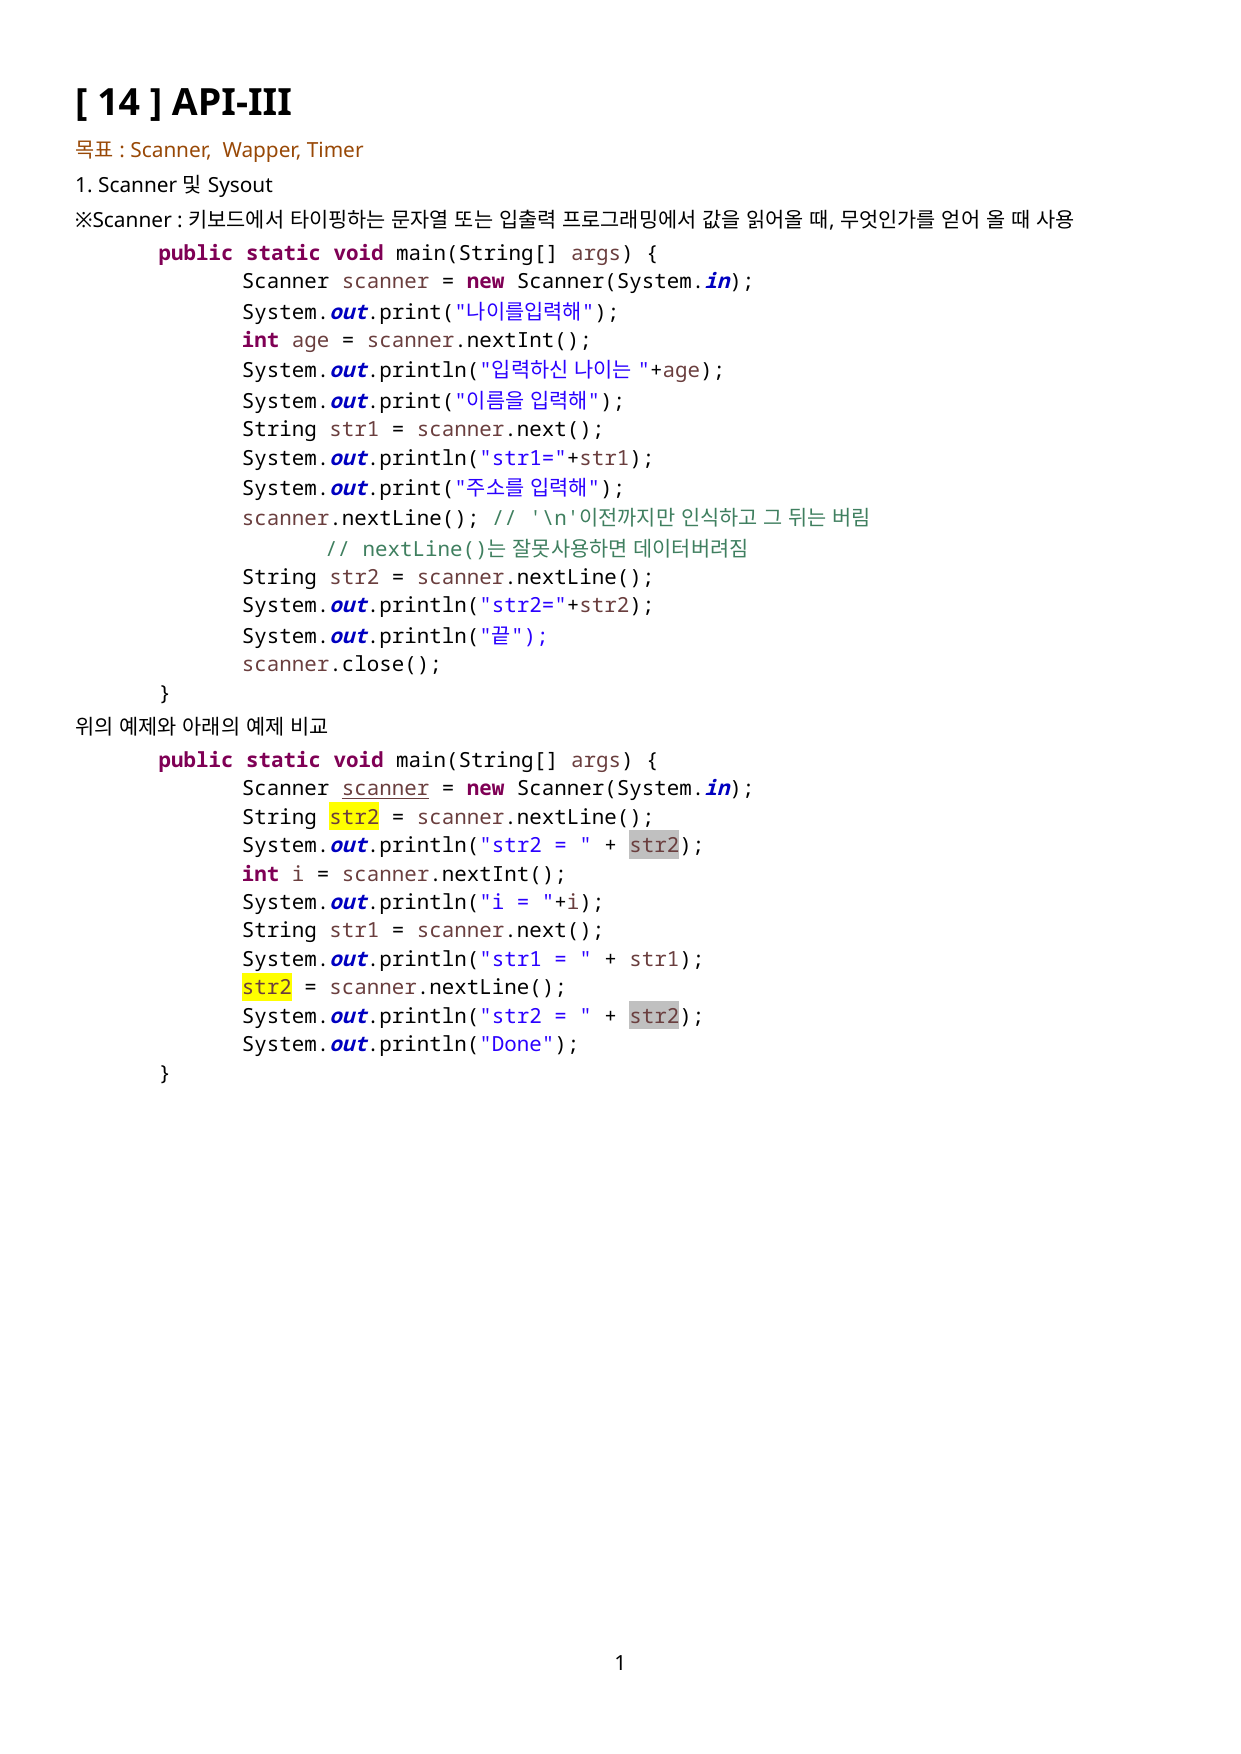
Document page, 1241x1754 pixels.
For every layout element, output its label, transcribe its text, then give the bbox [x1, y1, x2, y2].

text System.out.println("str1 = " + str1); [75, 944, 1165, 972]
text System.out.print("주소를 입력해"); [75, 471, 1165, 501]
text System.out.println("str2 = " + str2); [679, 830, 1165, 859]
text 목표 : Scanner, Wapper, Timer [75, 134, 1165, 164]
text System.out.println("str2 = " + str2); [75, 830, 629, 859]
text scanner.nextLine(); // '\n'이전까지만 인식하고 그 뒤는 버림 [75, 501, 1165, 532]
text [ 14 ] API-III [75, 75, 1165, 126]
text System.out.print("이름을 입력해"); [75, 384, 1165, 414]
text System.out.println("Done"); [75, 1029, 1165, 1058]
text Scanner scanner = new Scanner(System.in); [75, 266, 1165, 295]
text System.out.println("끝"); [75, 619, 1165, 649]
text int i = scanner.nextInt(); [75, 859, 1165, 887]
text String str2 = scanner.nextLine(); [75, 802, 329, 830]
text String str2 = scanner.nextLine(); [75, 562, 1165, 591]
text System.out.println("i = "+i); [75, 887, 1165, 916]
text System.out.println("str2 = " + str2); [679, 1001, 1165, 1029]
text 위의 예제와 아래의 예제 비교 [75, 710, 1165, 741]
text public static void main(String[] args) { [75, 745, 1165, 773]
text // nextLine()는 잘못사용하면 데이터버려짐 [75, 532, 1165, 562]
text Scanner scanner = new Scanner(System.in); [75, 773, 1165, 802]
text str2 = scanner.nextLine(); [75, 972, 1165, 1001]
text System.out.println("str1="+str1); [75, 443, 1165, 471]
text ※Scanner : 키보드에서 타이핑하는 문자열 또는 입출력 프로그래밍에서 값을 읽어올 때, 무엇인가를 얻어 올 때 사용 [75, 203, 1165, 233]
text System.out.print("나이를입력해"); [75, 295, 1165, 325]
text System.out.println("입력하신 나이는 "+age); [75, 354, 1165, 384]
text public static void main(String[] args) { [75, 238, 1165, 266]
text String str1 = scanner.next(); [75, 414, 1165, 443]
text String str1 = scanner.next(); [75, 916, 1165, 944]
text } [75, 1058, 1165, 1086]
text int age = scanner.nextInt(); [75, 325, 1165, 354]
text 1. Scanner 및 Sysout [75, 168, 1165, 199]
text scanner.close(); [75, 649, 1165, 678]
text System.out.println("str2 = " + str2); [75, 1001, 629, 1029]
text String str2 = scanner.nextLine(); [379, 802, 1165, 830]
text } [75, 678, 1165, 706]
text System.out.println("str2="+str2); [75, 591, 1165, 619]
